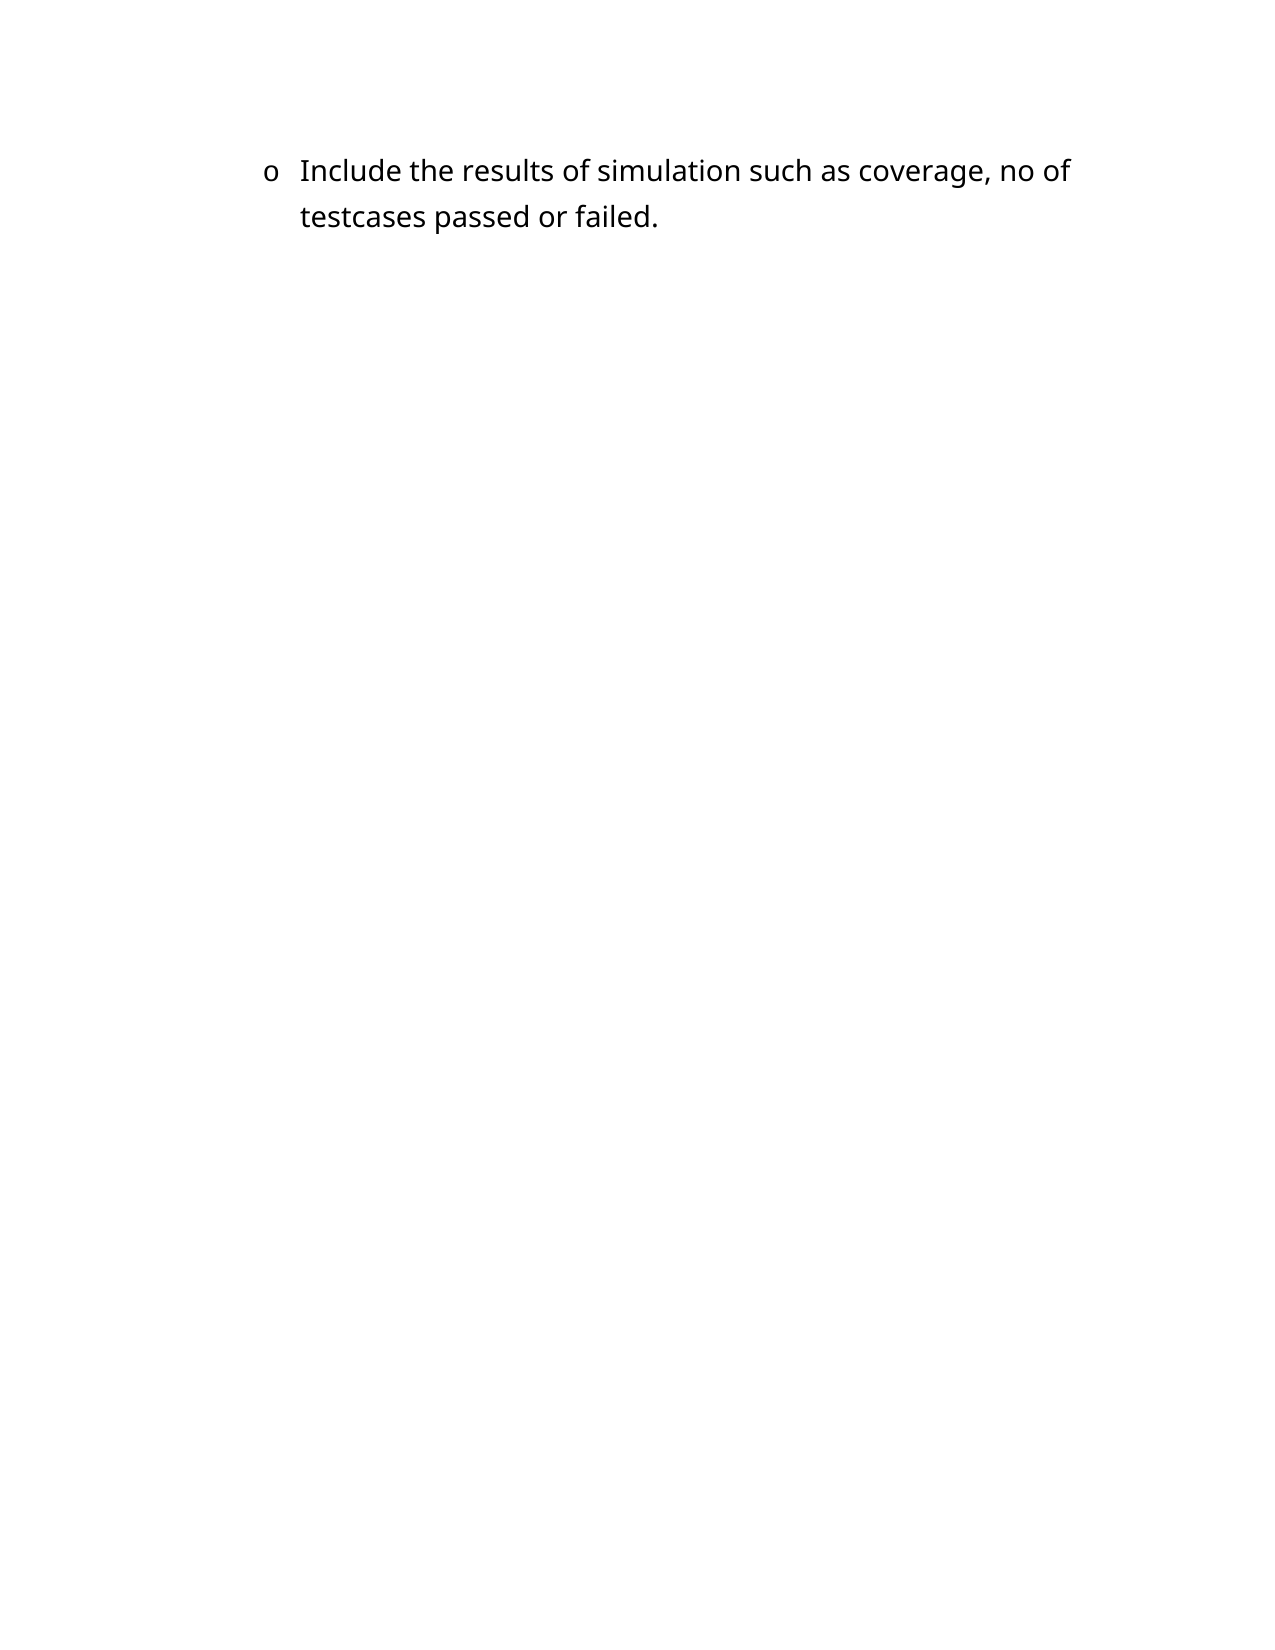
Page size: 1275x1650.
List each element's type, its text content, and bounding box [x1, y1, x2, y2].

list Include the results of simulation such as coverage, no of testcases passed or failed. [262, 150, 1125, 236]
